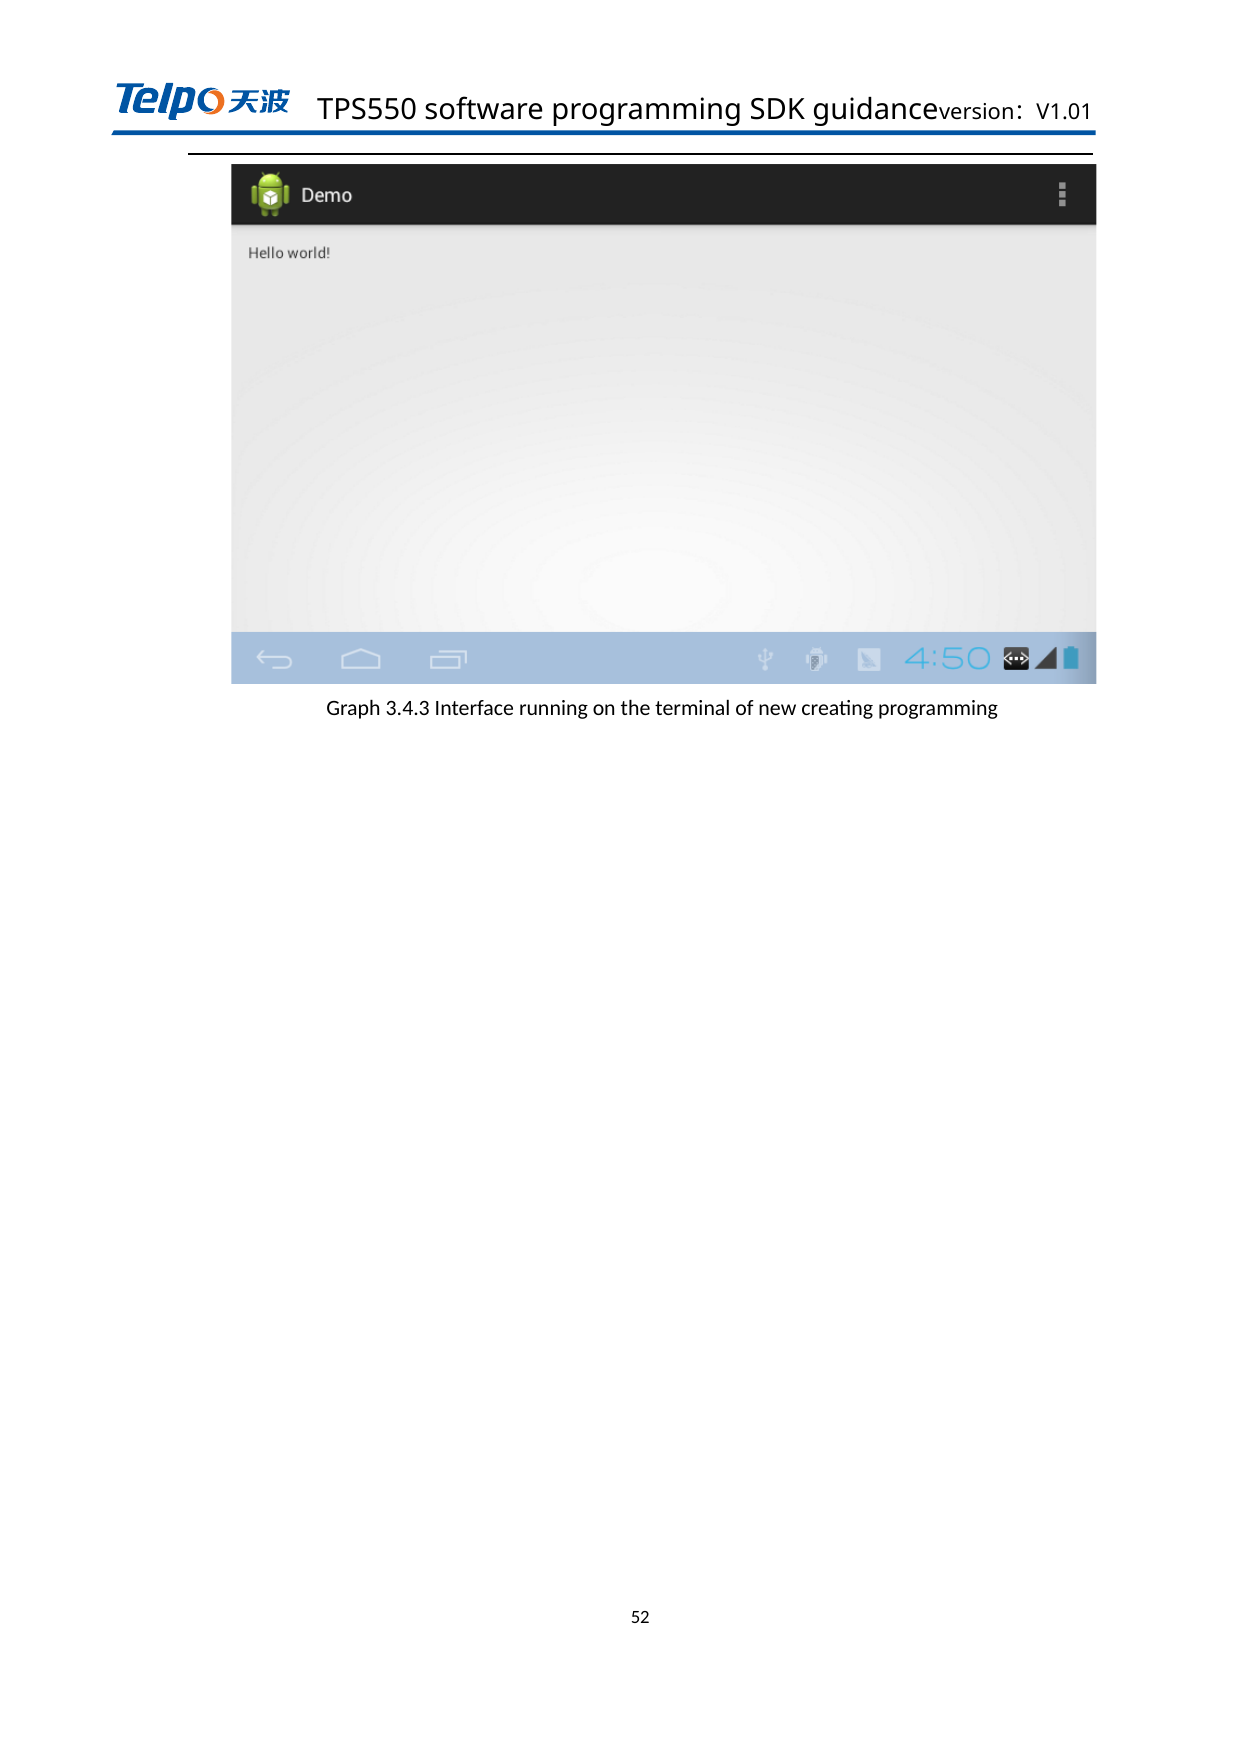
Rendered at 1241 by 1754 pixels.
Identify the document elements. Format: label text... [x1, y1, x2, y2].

list Graph 3.4.3 Interface running on the terminal of new creating programming [231, 691, 1093, 723]
picture [231, 164, 1097, 684]
